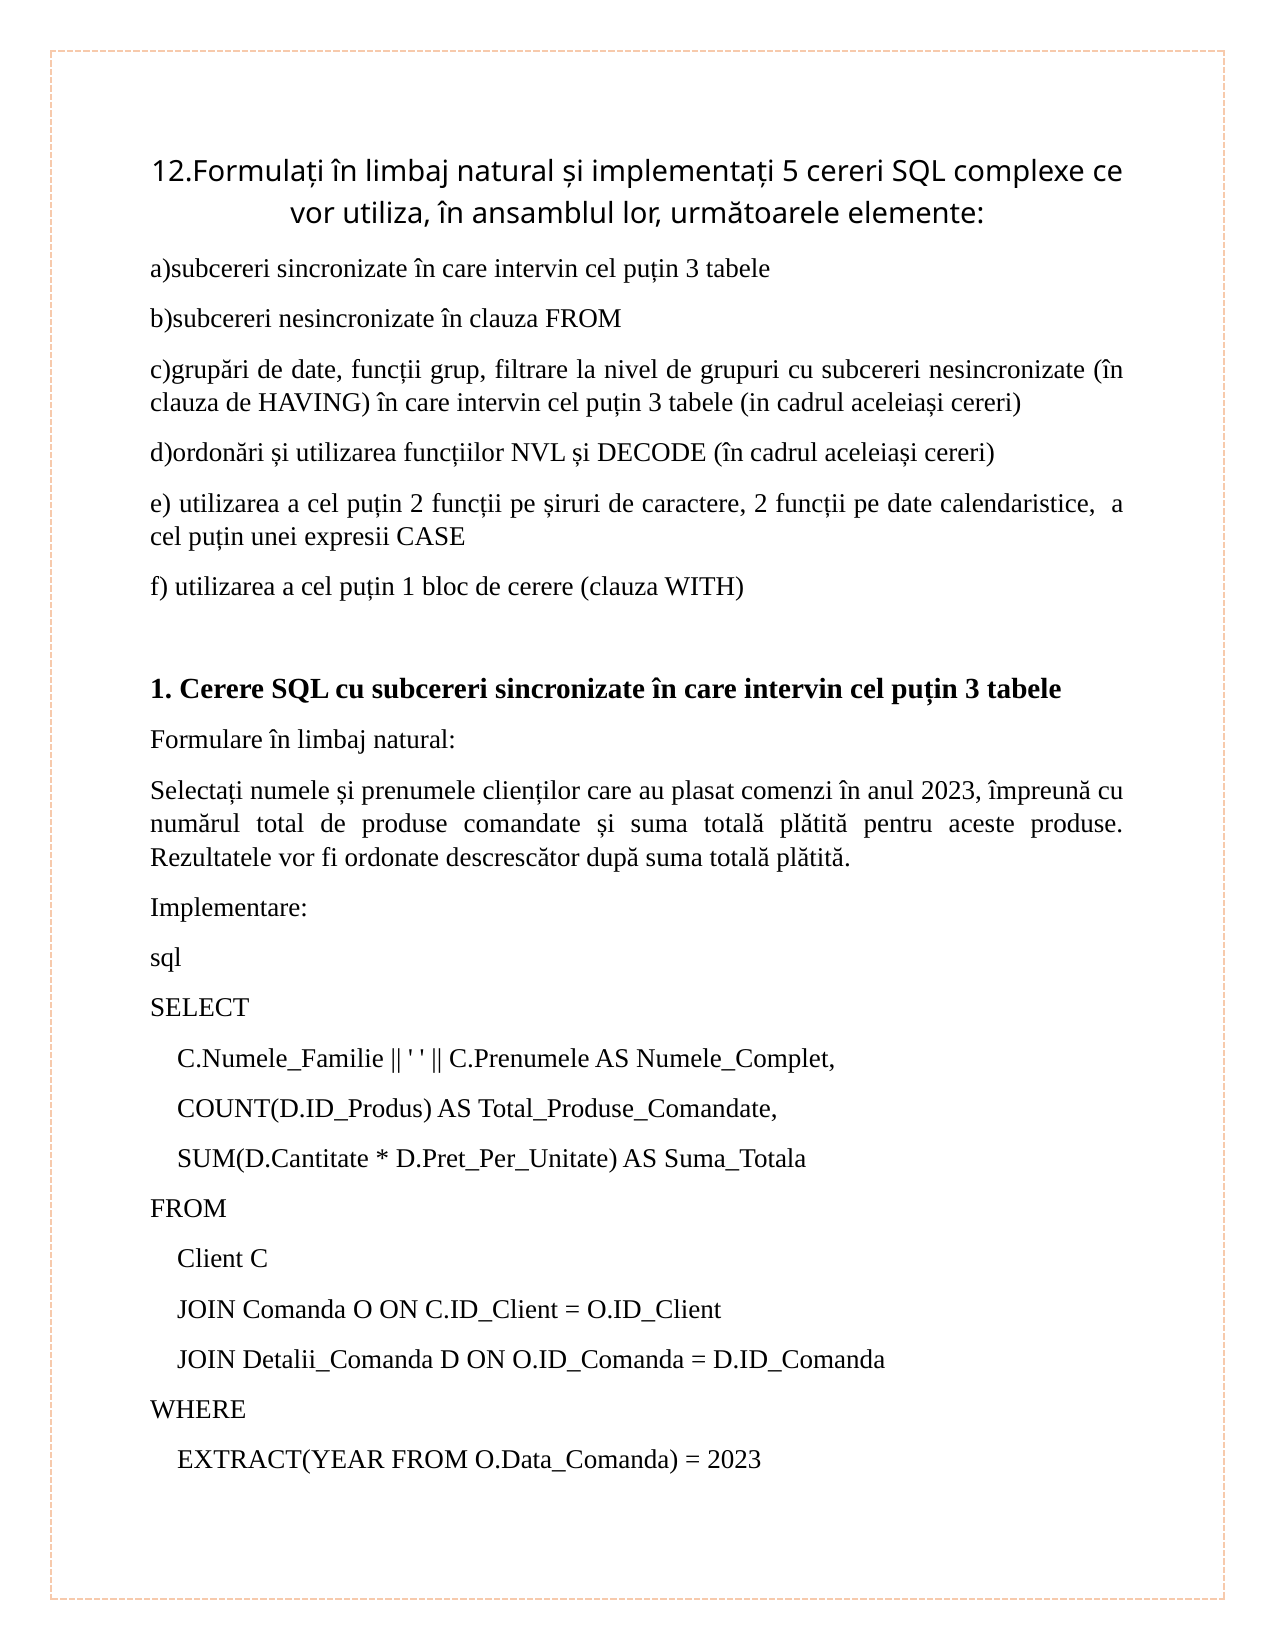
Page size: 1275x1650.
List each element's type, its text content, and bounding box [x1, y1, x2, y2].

text f) utilizarea a cel puțin 1 bloc de cerere (clauza WITH) [150, 570, 1125, 602]
text sql [150, 941, 1125, 972]
text b)subcereri nesincronizate în clauza FROM [150, 302, 1125, 334]
text WHERE [150, 1393, 1125, 1424]
text SUM(D.Cantitate * D.Pret_Per_Unitate) AS Suma_Totala [150, 1142, 1125, 1173]
text Client C [150, 1243, 1125, 1274]
text Selectați numele și prenumele clienților care au plasat comenzi în anul 2023, împreună cu numărul total de produse comandate și suma totală plătită pentru aceste produse. Rezultatele vor fi ordonate descrescător după suma totală plătită. [150, 774, 1125, 872]
text e) utilizarea a cel puțin 2 funcții pe șiruri de caractere, 2 funcții pe date calendaristice, a cel puțin unei expresii CASE [150, 487, 1125, 551]
text Implementare: [150, 891, 1125, 922]
text c)grupări de date, funcții grup, filtrare la nivel de grupuri cu subcereri nesincronizate (în clauza de HAVING) în care intervin cel puțin 3 tabele (in cadrul aceleiași cereri) [150, 353, 1125, 417]
text EXTRACT(YEAR FROM O.Data_Comanda) = 2023 [150, 1443, 1125, 1474]
text 12.Formulați în limbaj natural și implementați 5 cereri SQL complexe ce vor utiliza, în ansamblul lor, următoarele elemente: [150, 150, 1125, 232]
text 1. Cerere SQL cu subcereri sincronizate în care intervin cel puțin 3 tabele [150, 671, 1125, 704]
text JOIN Detalii_Comanda D ON O.ID_Comanda = D.ID_Comanda [150, 1343, 1125, 1374]
text C.Numele_Familie || ' ' || C.Prenumele AS Numele_Complet, [150, 1042, 1125, 1073]
text SELECT [150, 992, 1125, 1023]
text Formulare în limbaj natural: [150, 724, 1125, 755]
text JOIN Comanda O ON C.ID_Client = O.ID_Client [150, 1293, 1125, 1324]
text a)subcereri sincronizate în care intervin cel puțin 3 tabele [150, 252, 1125, 283]
text COUNT(D.ID_Produs) AS Total_Produse_Comandate, [150, 1092, 1125, 1123]
text d)ordonări și utilizarea funcțiilor NVL și DECODE (în cadrul aceleiași cereri) [150, 436, 1125, 468]
text FROM [150, 1192, 1125, 1223]
